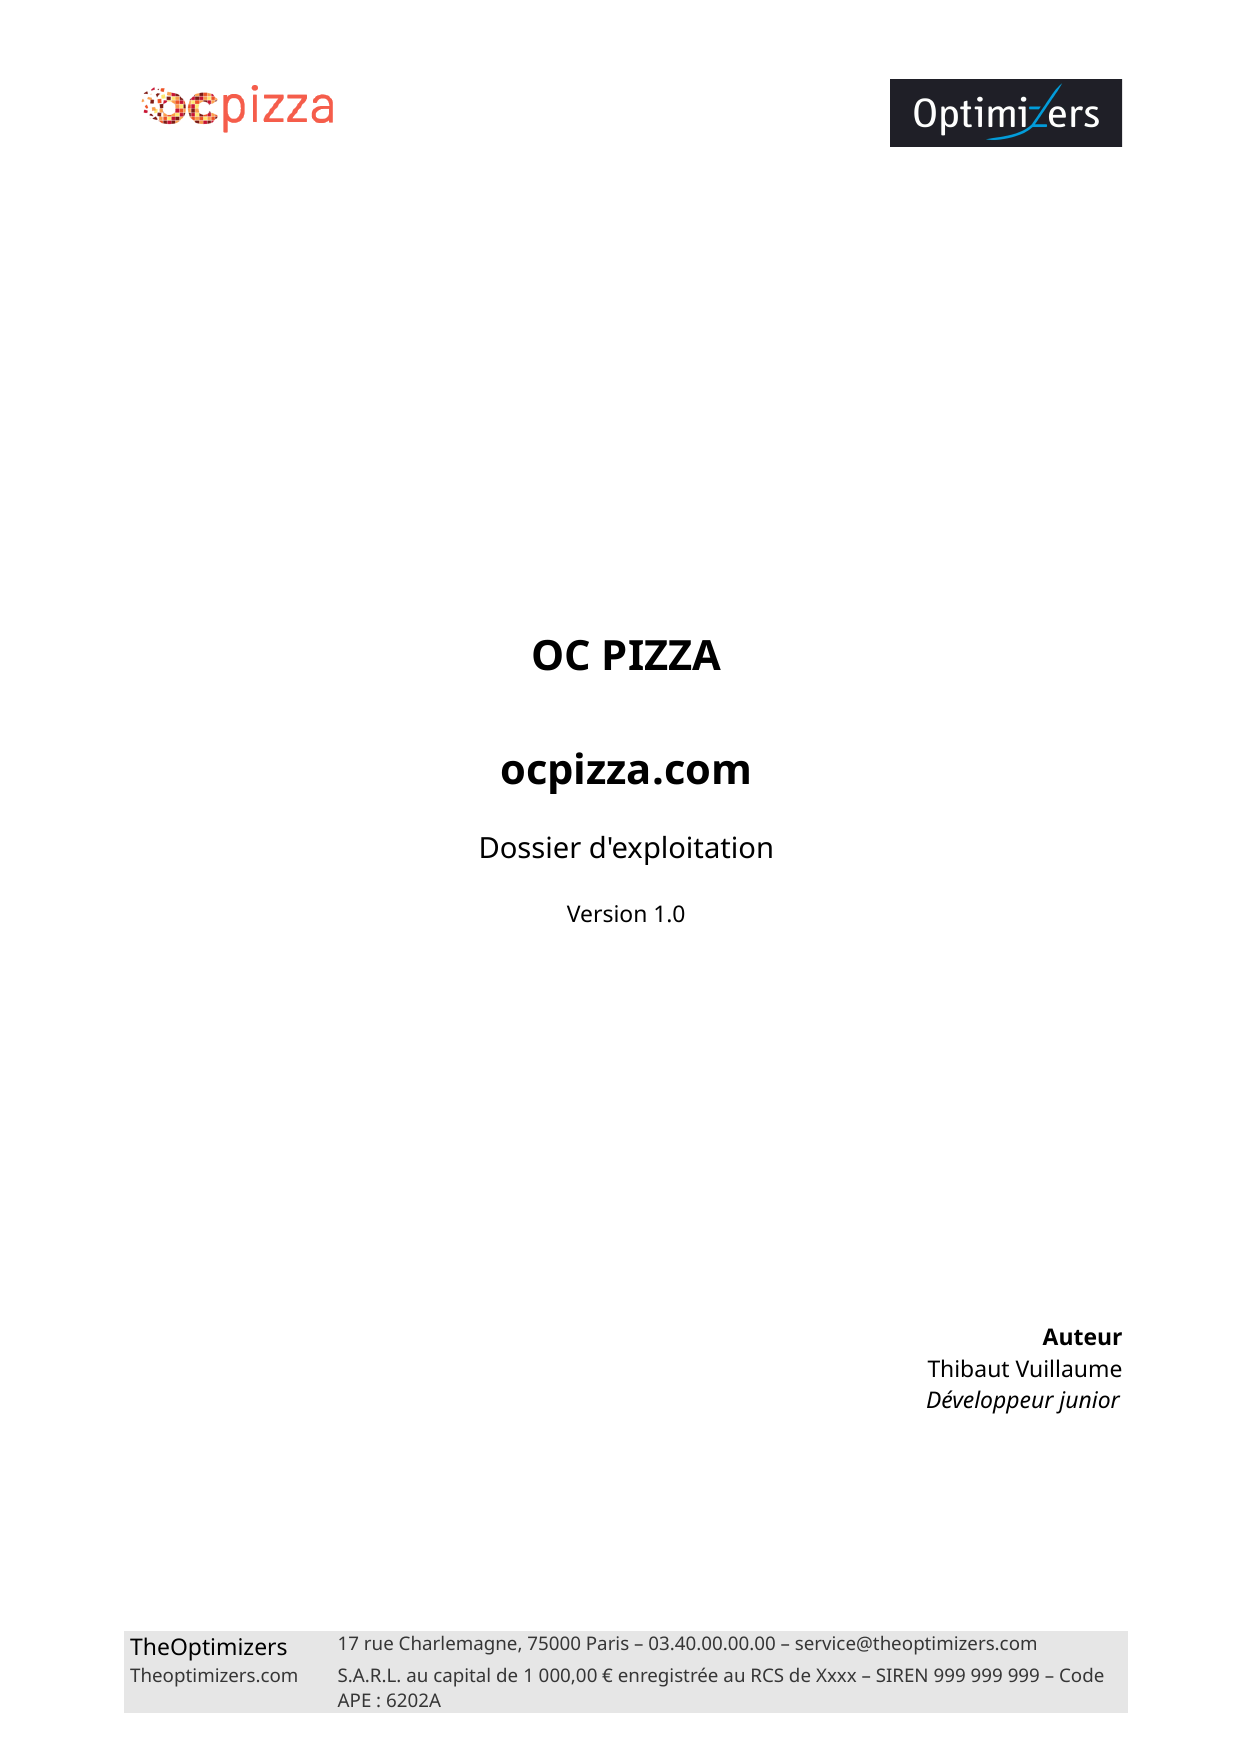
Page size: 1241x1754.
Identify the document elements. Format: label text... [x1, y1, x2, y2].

picture [890, 79, 1123, 147]
picture [129, 79, 344, 138]
table_cell Auteur Thibaut Vuillaume Développeur junior [124, 1298, 1128, 1439]
table_header OC PIZZA ocpizza.com Dossier d'exploitation Version 1.0 [124, 258, 1128, 1297]
